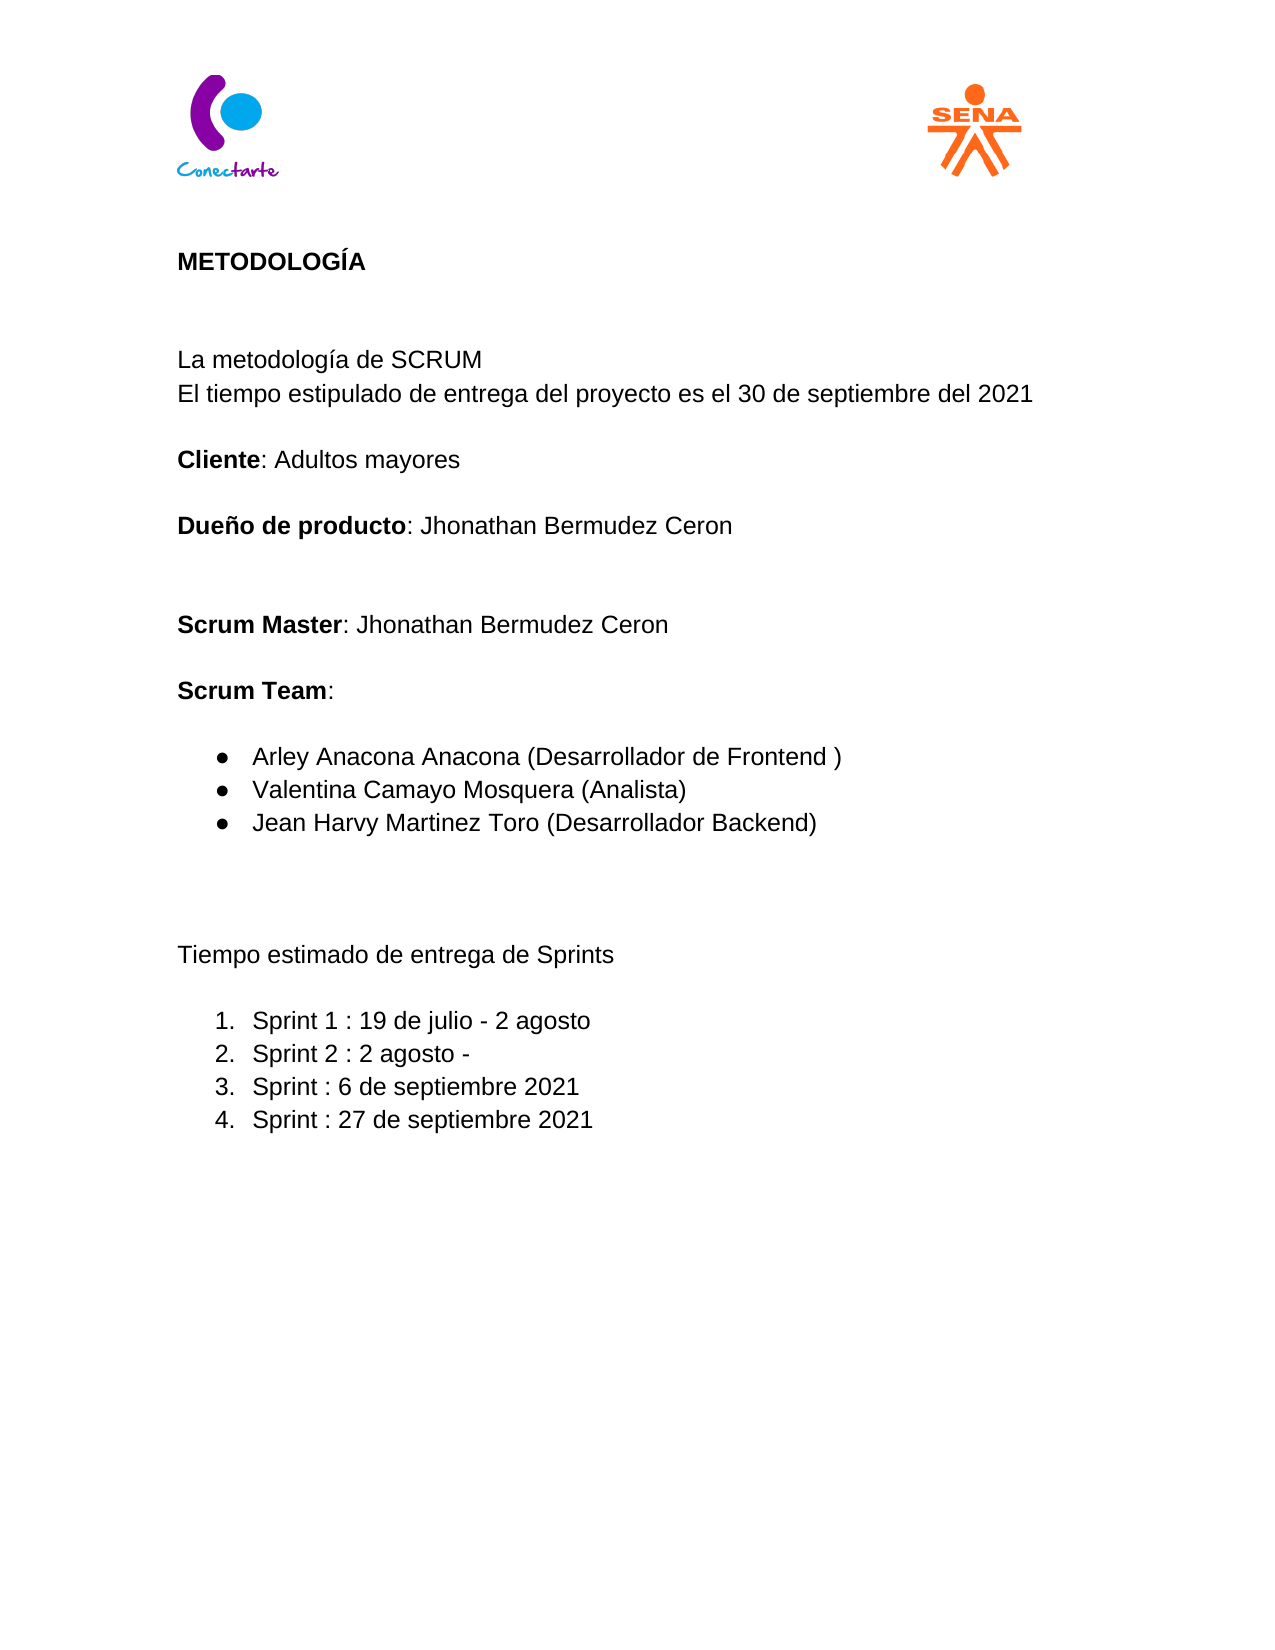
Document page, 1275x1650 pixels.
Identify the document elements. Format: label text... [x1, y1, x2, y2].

text METODOLOGÍA [177, 246, 1157, 275]
list Arley Anacona Anacona (Desarrollador de Frontend ) [214, 742, 1157, 771]
list Sprint : 27 de septiembre 2021 [214, 1105, 1157, 1134]
list Sprint 1 : 19 de julio - 2 agosto [214, 1006, 1157, 1035]
list Valentina Camayo Mosquera (Analista) [214, 775, 1157, 803]
picture [927, 83, 1022, 177]
list Sprint : 6 de septiembre 2021 [214, 1072, 1157, 1101]
text Tiempo estimado de entrega de Sprints [177, 940, 1157, 969]
text Dueño de producto: Jhonathan Bermudez Ceron [177, 511, 1157, 539]
list Jean Harvy Martinez Toro (Desarrollador Backend) [214, 808, 1157, 837]
list Sprint 2 : 2 agosto - [214, 1039, 1157, 1068]
text Cliente: Adultos mayores [177, 444, 1157, 473]
text La metodología de SCRUM [177, 346, 1157, 374]
text El tiempo estipulado de entrega del proyecto es el 30 de septiembre del 2021 [177, 378, 1157, 407]
text Scrum Master: Jhonathan Bermudez Ceron [177, 610, 1157, 638]
text Scrum Team: [177, 676, 1157, 704]
picture [177, 75, 279, 177]
